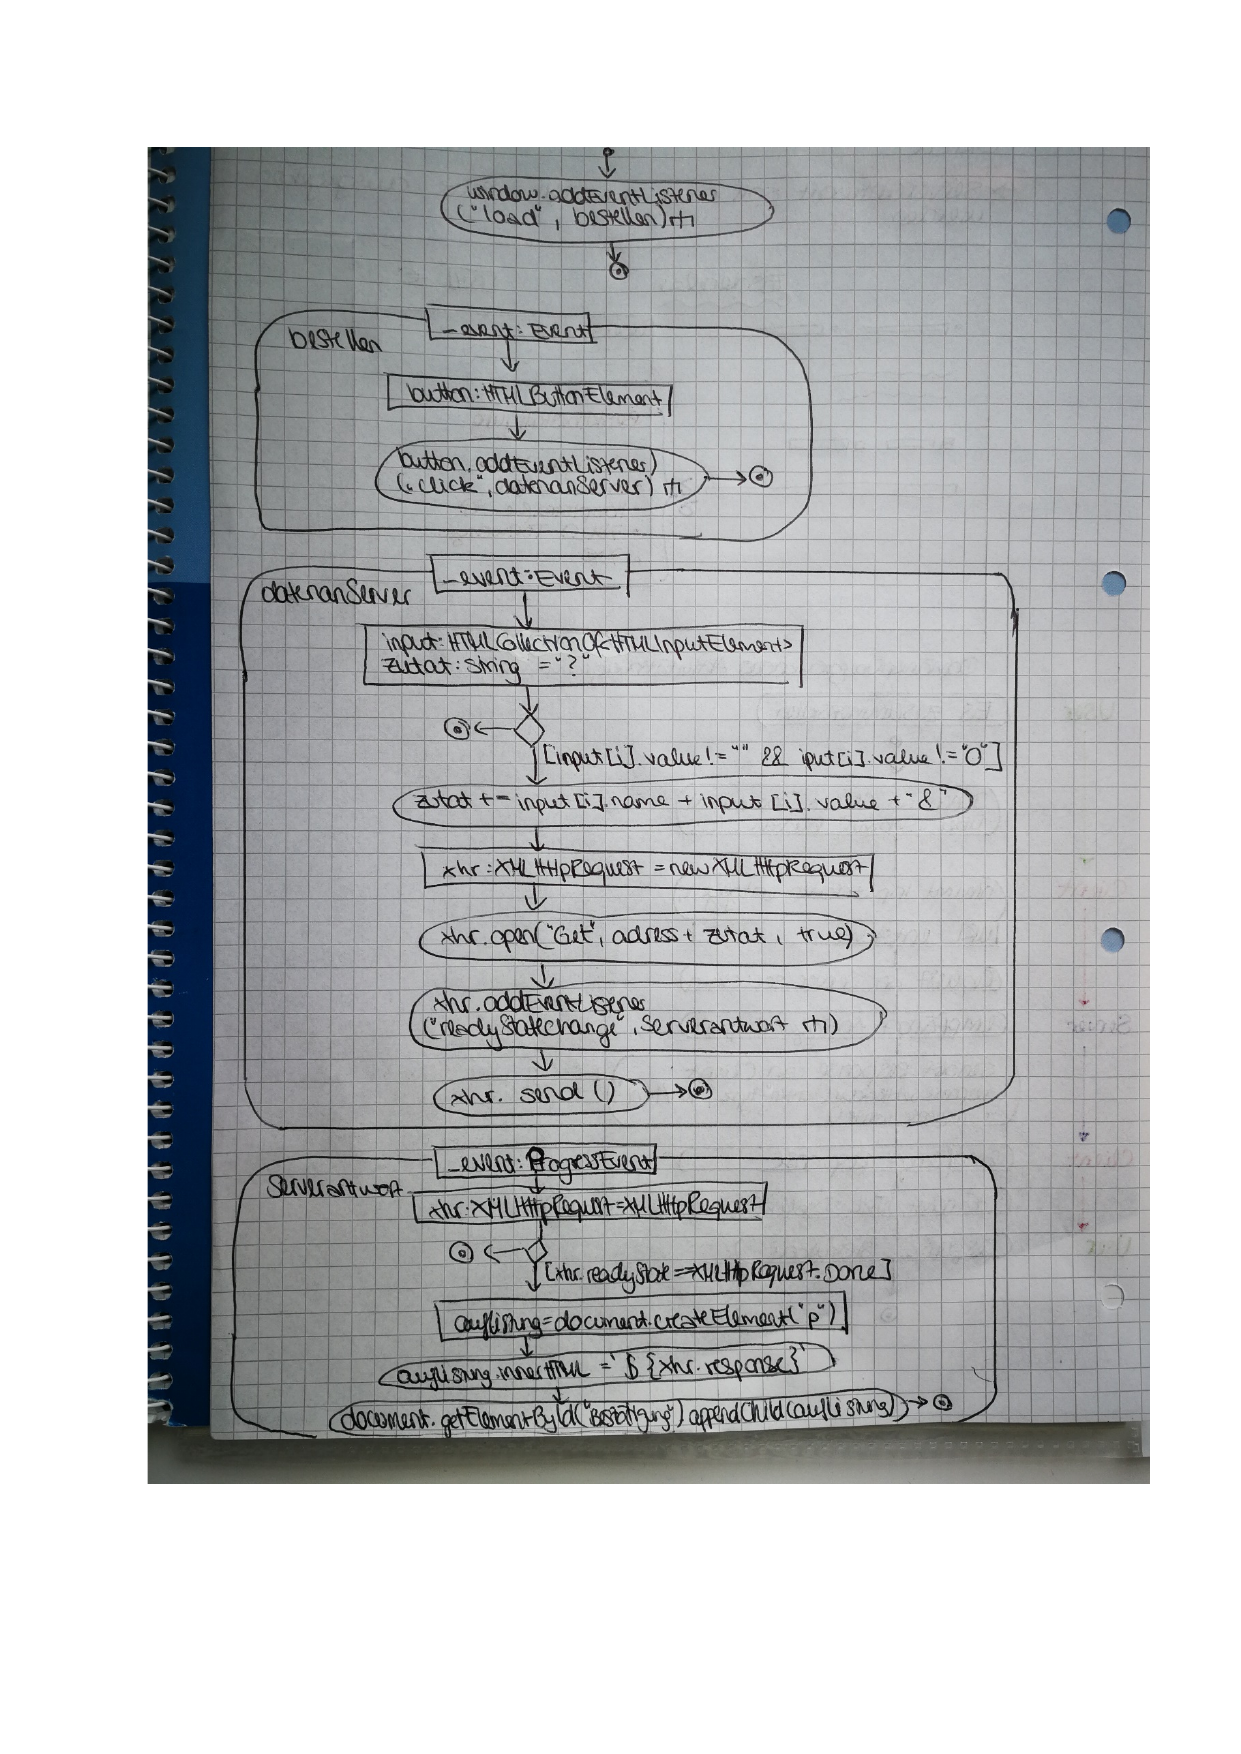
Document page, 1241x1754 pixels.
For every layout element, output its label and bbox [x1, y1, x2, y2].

picture [147, 147, 1150, 1484]
